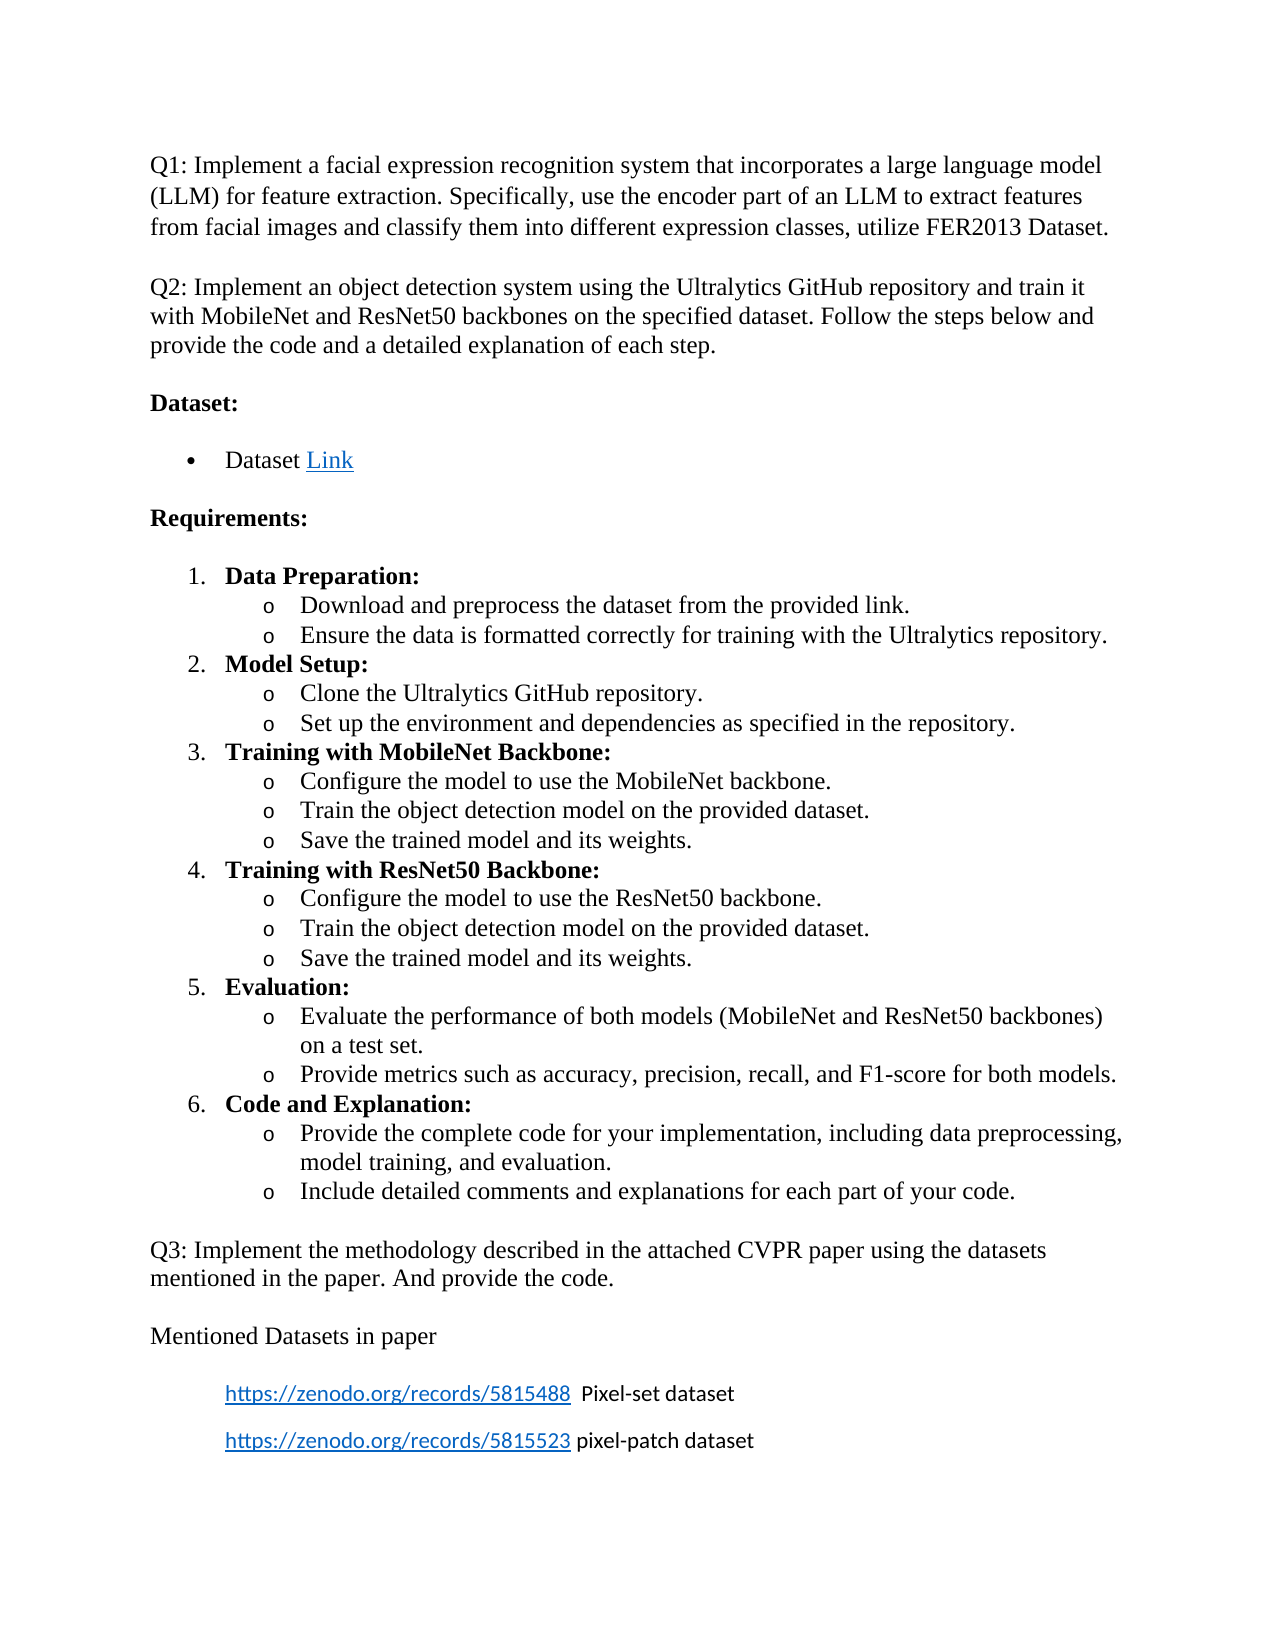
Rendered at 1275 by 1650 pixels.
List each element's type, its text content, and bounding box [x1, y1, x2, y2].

list Clone the Ultralytics GitHub repository. [262, 678, 1125, 708]
list Include detailed comments and explanations for each part of your code. [262, 1176, 1125, 1206]
list Configure the model to use the MobileNet backbone. [262, 766, 1125, 796]
list Evaluation: [187, 972, 1125, 1001]
list Train the object detection model on the provided dataset. [262, 913, 1125, 943]
list Provide the complete code for your implementation, including data preprocessing, model training, and evaluation. [262, 1118, 1125, 1176]
list Save the trained model and its weights. [262, 943, 1125, 972]
text Q1: Implement a facial expression recognition system that incorporates a large language model (LLM) for feature extraction. Specifically, use the encoder part of an LLM to extract features from facial images and classify them into different expression classes, utilize FER2013 Dataset. [150, 150, 1125, 241]
list Download and preprocess the dataset from the provided link. [262, 590, 1125, 620]
list Evaluate the performance of both models (MobileNet and ResNet50 backbones) on a test set. [262, 1001, 1125, 1059]
list Training with ResNet50 Backbone: [187, 855, 1125, 883]
text Mentioned Datasets in paper [150, 1321, 1125, 1350]
list Save the trained model and its weights. [262, 825, 1125, 855]
list Model Setup: [187, 649, 1125, 678]
text Dataset: [150, 388, 1125, 416]
text Requirements: [150, 503, 1125, 532]
list Dataset Link [187, 446, 1125, 474]
list Code and Explanation: [187, 1089, 1125, 1118]
text Q2: Implement an object detection system using the Ultralytics GitHub repository and train it with MobileNet and ResNet50 backbones on the specified dataset. Follow the steps below and provide the code and a detailed explanation of each step. [150, 272, 1125, 358]
list Provide metrics such as accuracy, precision, recall, and F1-score for both models. [262, 1059, 1125, 1089]
list Ensure the data is formatted correctly for training with the Ultralytics repository. [262, 620, 1125, 649]
list Data Preparation: [187, 561, 1125, 590]
list Train the object detection model on the provided dataset. [262, 796, 1125, 825]
list Configure the model to use the ResNet50 backbone. [262, 883, 1125, 913]
text Q3: Implement the methodology described in the attached CVPR paper using the datasets mentioned in the paper. And provide the code. [150, 1235, 1125, 1292]
text https://zenodo.org/records/5815523 pixel-patch dataset [150, 1426, 1125, 1454]
list Training with MobileNet Backbone: [187, 737, 1125, 766]
text https://zenodo.org/records/5815488 Pixel-set dataset [150, 1379, 1125, 1407]
list Set up the environment and dependencies as specified in the repository. [262, 708, 1125, 737]
